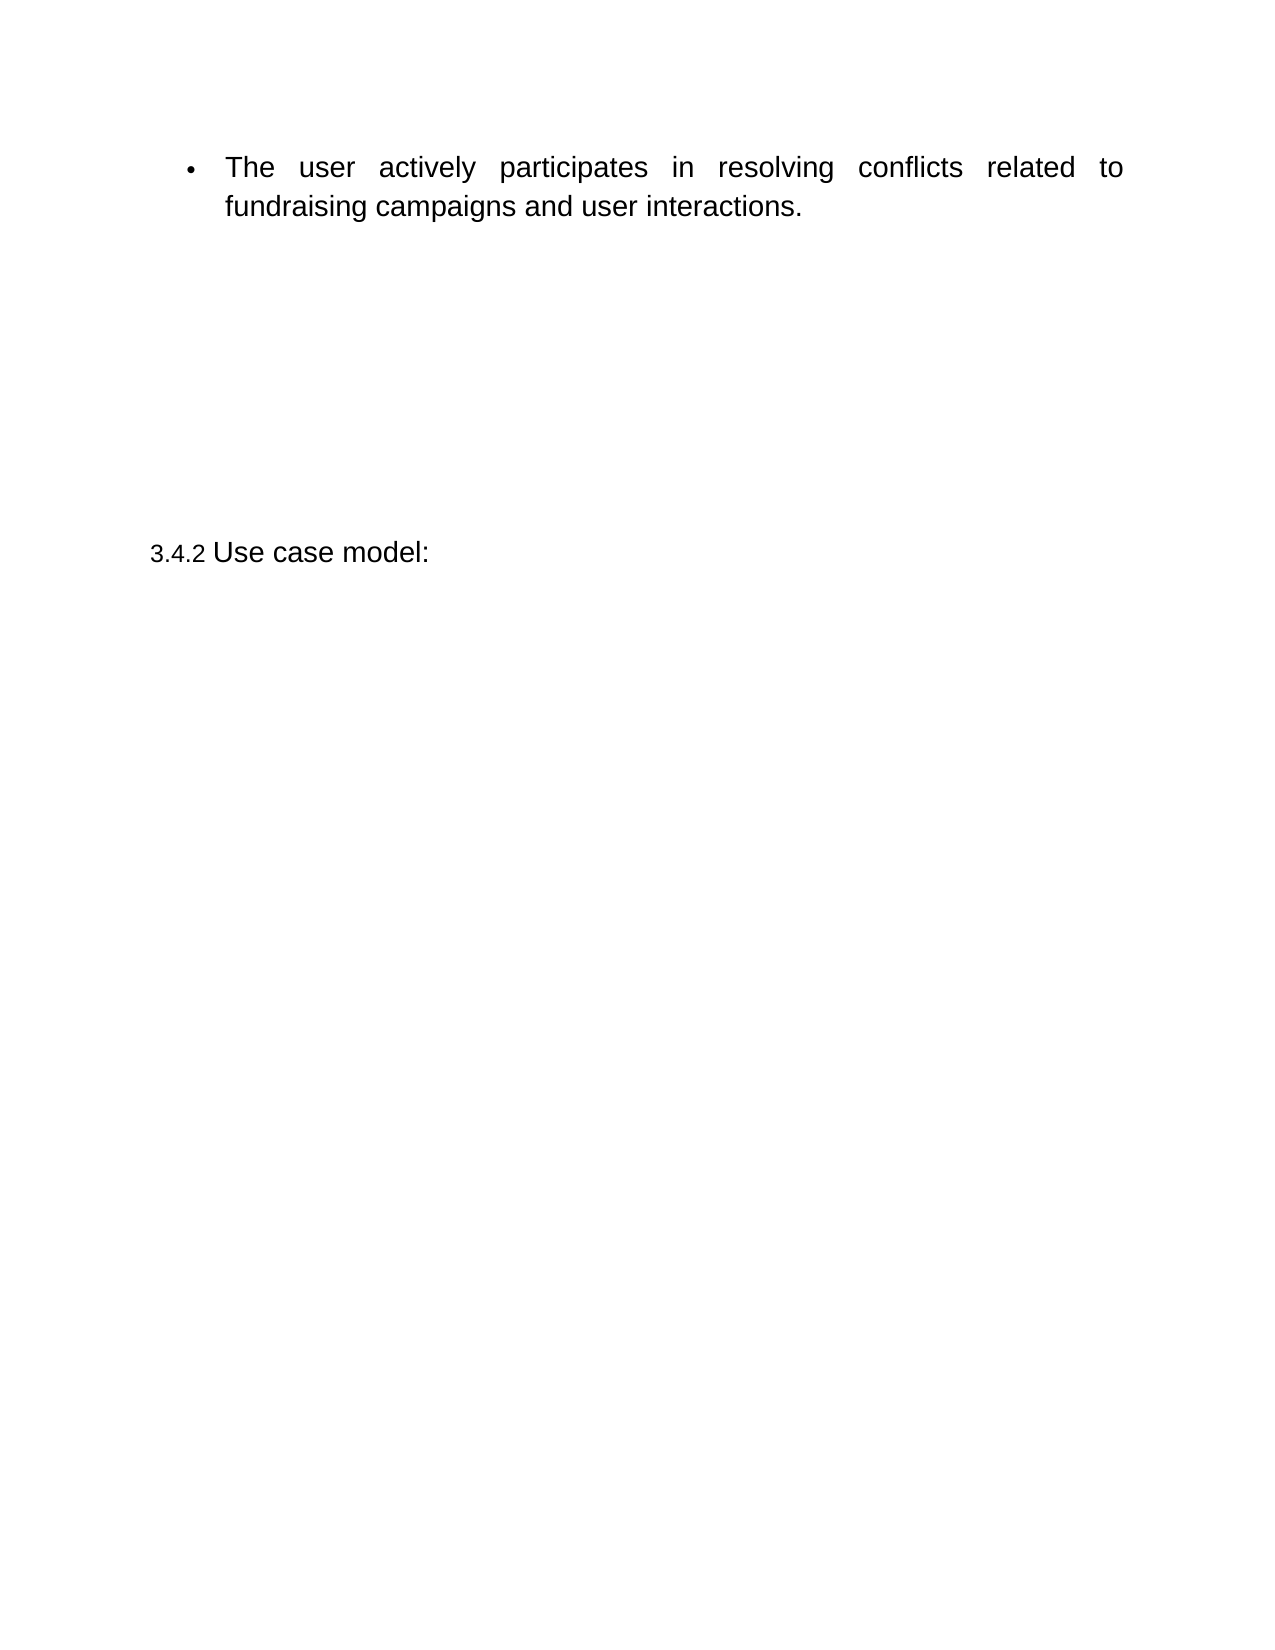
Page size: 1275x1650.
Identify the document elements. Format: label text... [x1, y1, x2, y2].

list The user actively participates in resolving conflicts related to fundraising campaigns and user interactions. [187, 150, 1125, 222]
text 3.4.2 Use case model: [150, 535, 1125, 569]
